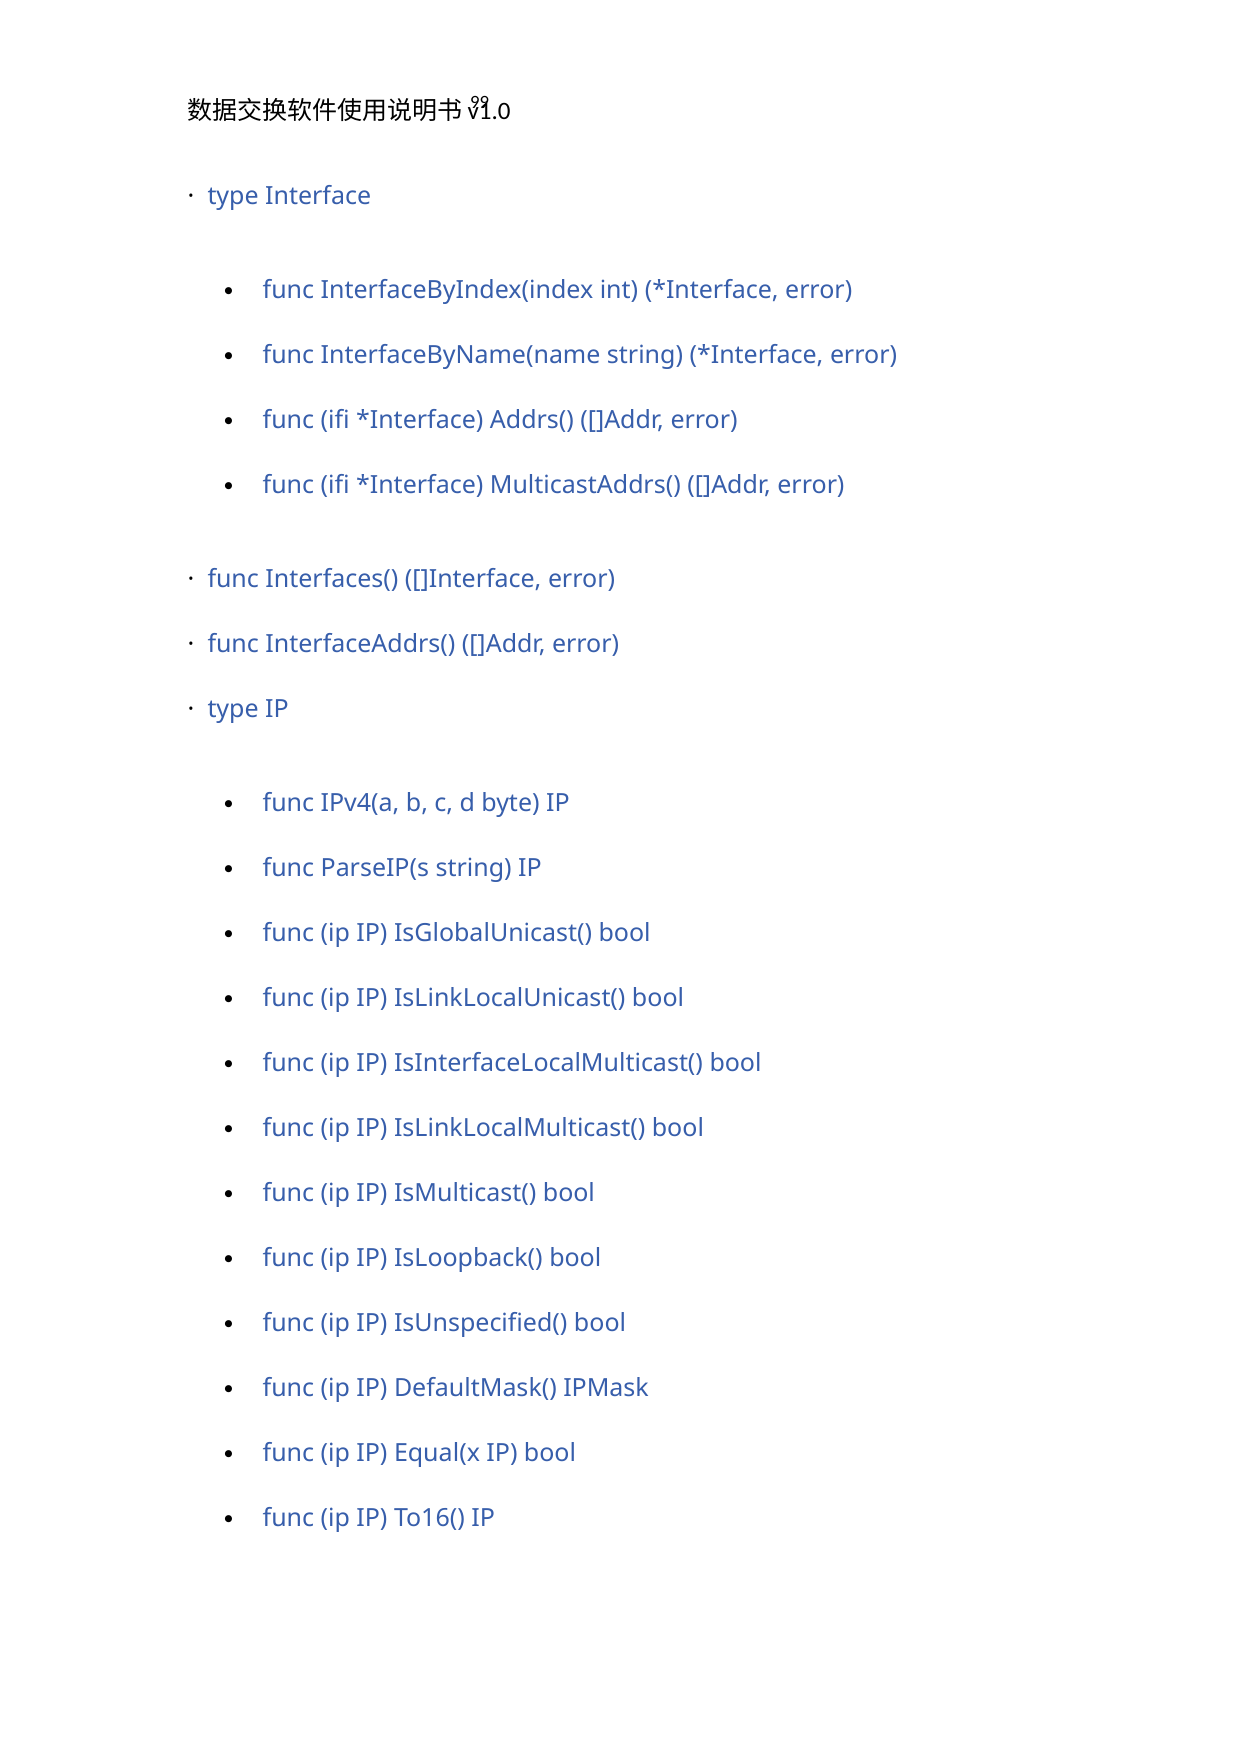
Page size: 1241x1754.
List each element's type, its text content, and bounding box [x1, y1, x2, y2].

list func (ip IP) IsLoopback() bool [225, 1224, 1053, 1289]
list func ParseIP(s string) IP [225, 834, 1053, 899]
list func IPv4(a, b, c, d byte) IP [225, 769, 1053, 834]
list func (ip IP) IsGlobalUnicast() bool [225, 899, 1053, 964]
list func (ifi *Interface) MulticastAddrs() ([]Addr, error) [225, 451, 1053, 516]
list func (ip IP) IsMulticast() bool [225, 1159, 1053, 1224]
list func InterfaceByIndex(index int) (*Interface, error) [225, 256, 1053, 321]
list func (ip IP) Equal(x IP) bool [225, 1419, 1053, 1484]
text · type IP [187, 675, 1053, 740]
text · func InterfaceAddrs() ([]Addr, error) [187, 610, 1053, 675]
list func (ip IP) DefaultMask() IPMask [225, 1354, 1053, 1419]
text · type Interface [187, 162, 1053, 227]
list func (ip IP) IsUnspecified() bool [225, 1289, 1053, 1354]
list func (ifi *Interface) Addrs() ([]Addr, error) [225, 386, 1053, 451]
list func (ip IP) To16() IP [225, 1484, 1053, 1549]
list func (ip IP) IsLinkLocalUnicast() bool [225, 964, 1053, 1029]
text · func Interfaces() ([]Interface, error) [187, 545, 1053, 610]
list func (ip IP) IsLinkLocalMulticast() bool [225, 1094, 1053, 1159]
list func (ip IP) IsInterfaceLocalMulticast() bool [225, 1029, 1053, 1094]
list func InterfaceByName(name string) (*Interface, error) [225, 321, 1053, 386]
